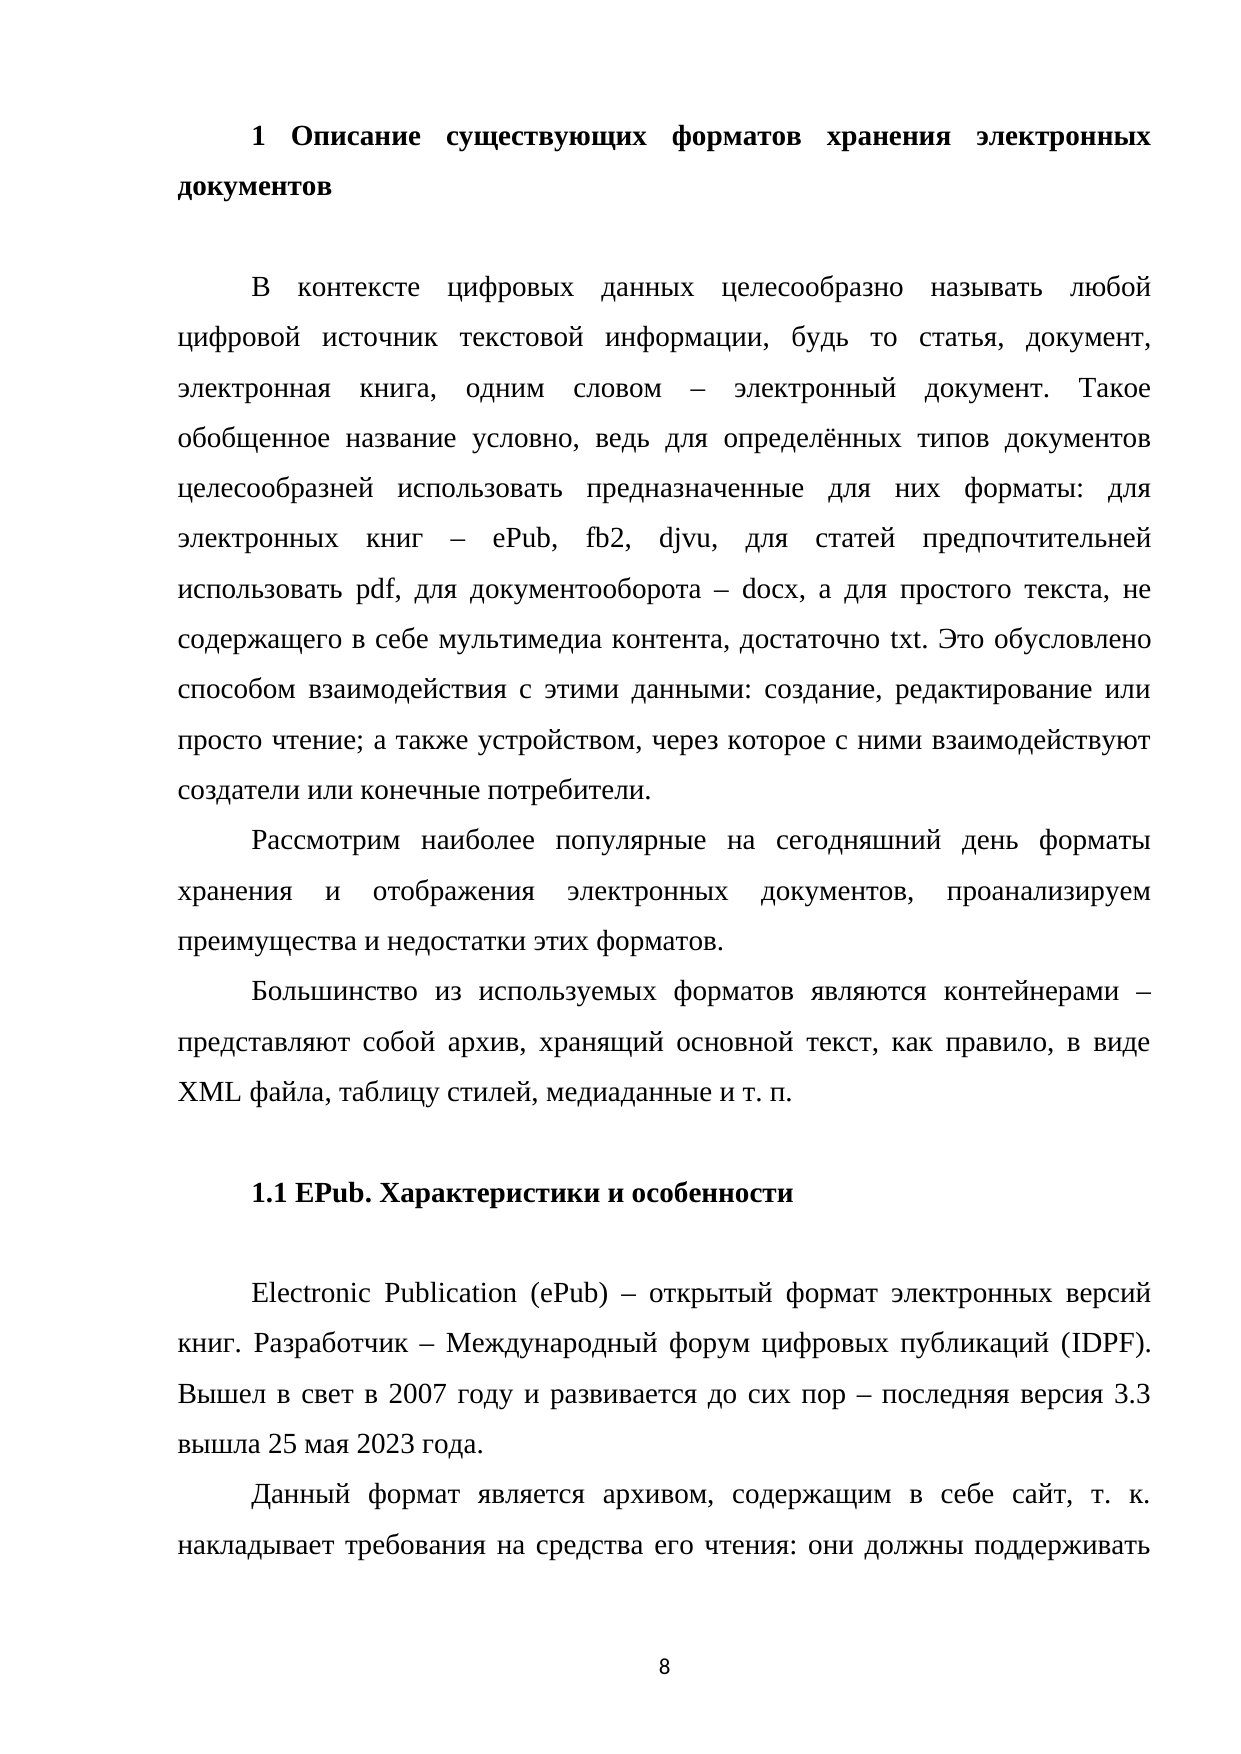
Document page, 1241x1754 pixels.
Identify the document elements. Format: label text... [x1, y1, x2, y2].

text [177, 1477, 1152, 1560]
text Рассмотрим наиболее популярные на сегодняшний день форматы хранения и отображения электронных документов, проанализируем преимущества и недостатки этих форматов. [177, 822, 1152, 957]
text 1 Описание существующих форматов хранения электронных документов [177, 118, 1152, 202]
text В контексте цифровых данных целесообразно называть любой цифровой источник текстовой информации, будь то статья, документ, электронная книга, одним словом – электронный документ. Такое обобщенное название условно, ведь для определённых типов документов целесообразней использовать предназначенные для них форматы: для электронных книг – ePub, fb2, djvu, для статей предпочтительней использовать pdf, для документооборота – docx, а для простого текста, не содержащего в себе мультимедиа контента, достаточно txt. Это обусловлено способом взаимодействия с этими данными: создание, редактирование или просто чтение; а также устройством, через которое с ними взаимодействуют создатели или конечные потребители. [177, 269, 1152, 806]
text Electronic Publication (ePub) – открытый формат электронных версий книг. Разработчик – Международный форум цифровых публикаций (IDPF). Вышел в свет в 2007 году и развивается до сих пор – последняя версия 3.3 вышла 25 мая 2023 года. [177, 1275, 1152, 1460]
text Большинство из используемых форматов являются контейнерами – представляют собой архив, хранящий основной текст, как правило, в виде XML файла, таблицу стилей, медиаданные и т. п. [177, 973, 1152, 1108]
text 1.1 EPub. Характеристики и особенности [177, 1175, 1152, 1208]
